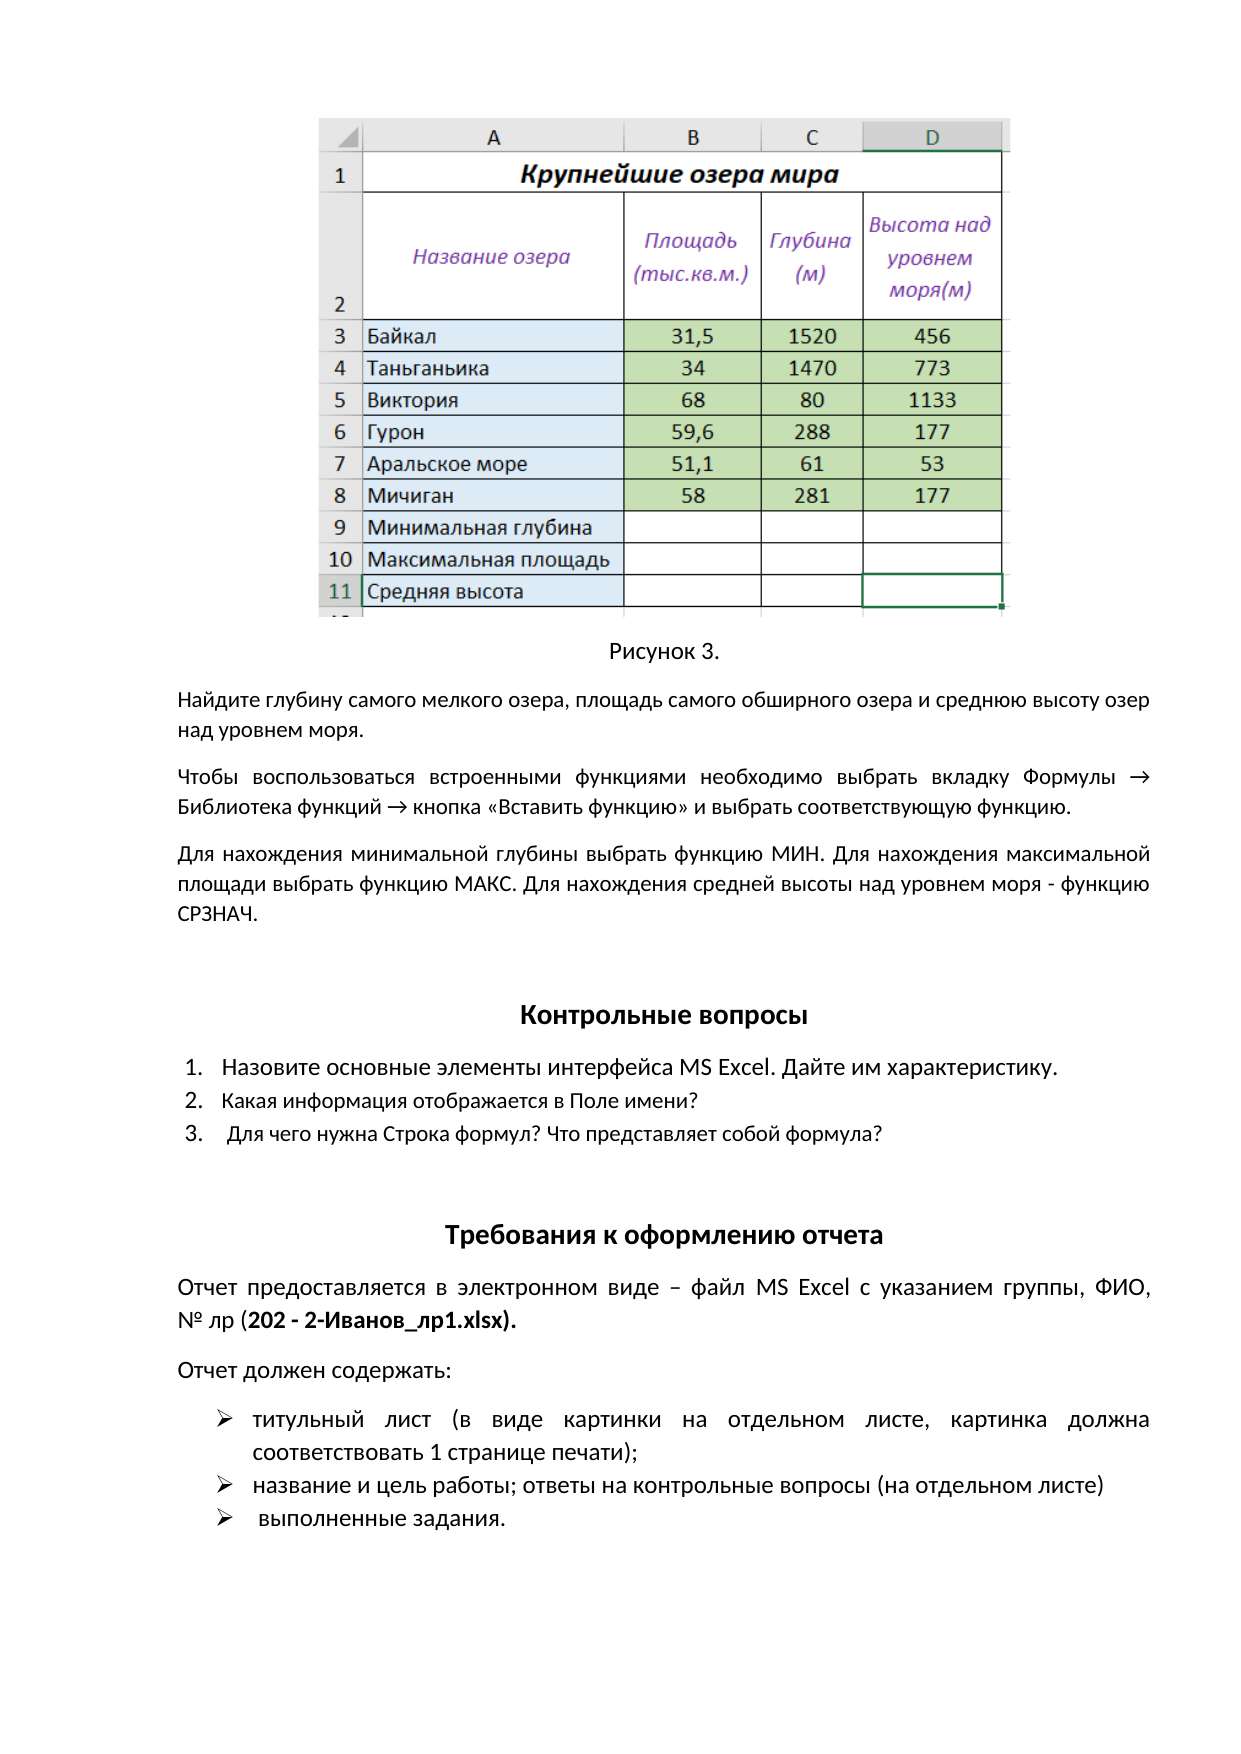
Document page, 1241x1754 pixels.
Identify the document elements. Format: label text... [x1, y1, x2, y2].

text Контрольные вопросы [177, 996, 1152, 1032]
text Рисунок 3. [177, 635, 1152, 666]
text Чтобы воспользоваться встроенными функциями необходимо выбрать вкладку Формулы → Библиотека функций → кнопка «Вставить функцию» и выбрать соответствующую функцию. [177, 762, 1152, 820]
text Для нахождения минимальной глубины выбрать функцию МИН. Для нахождения максимальной площади выбрать функцию МАКС. Для нахождения средней высоты над уровнем моря - функцию СРЗНАЧ. [177, 839, 1152, 928]
list Какая информация отображается в Поле имени? [184, 1084, 1152, 1114]
text Найдите глубину самого мелкого озера, площадь самого обширного озера и среднюю высоту озер над уровнем моря. [177, 685, 1152, 743]
list выполненные задания. [215, 1502, 1152, 1533]
list Назовите основные элементы интерфейса MS Excel. Дайте им характеристику. [184, 1051, 1152, 1082]
text Отчет должен содержать: [177, 1354, 1152, 1384]
list титульный лист (в виде картинки на отдельном листе, картинка должна соответствовать 1 странице печати); [215, 1403, 1152, 1467]
text Требования к оформлению отчета [177, 1216, 1152, 1252]
text Отчет предоставляется в электронном виде – файл MS Excel с указанием группы, ФИО, № лр (202 - 2-Иванов_лр1.xlsx). [177, 1271, 1152, 1335]
picture [318, 118, 1011, 617]
list Для чего нужна Строка формул? Что представляет собой формула? [184, 1117, 1152, 1147]
list название и цель работы; ответы на контрольные вопросы (на отдельном листе) [215, 1469, 1152, 1500]
